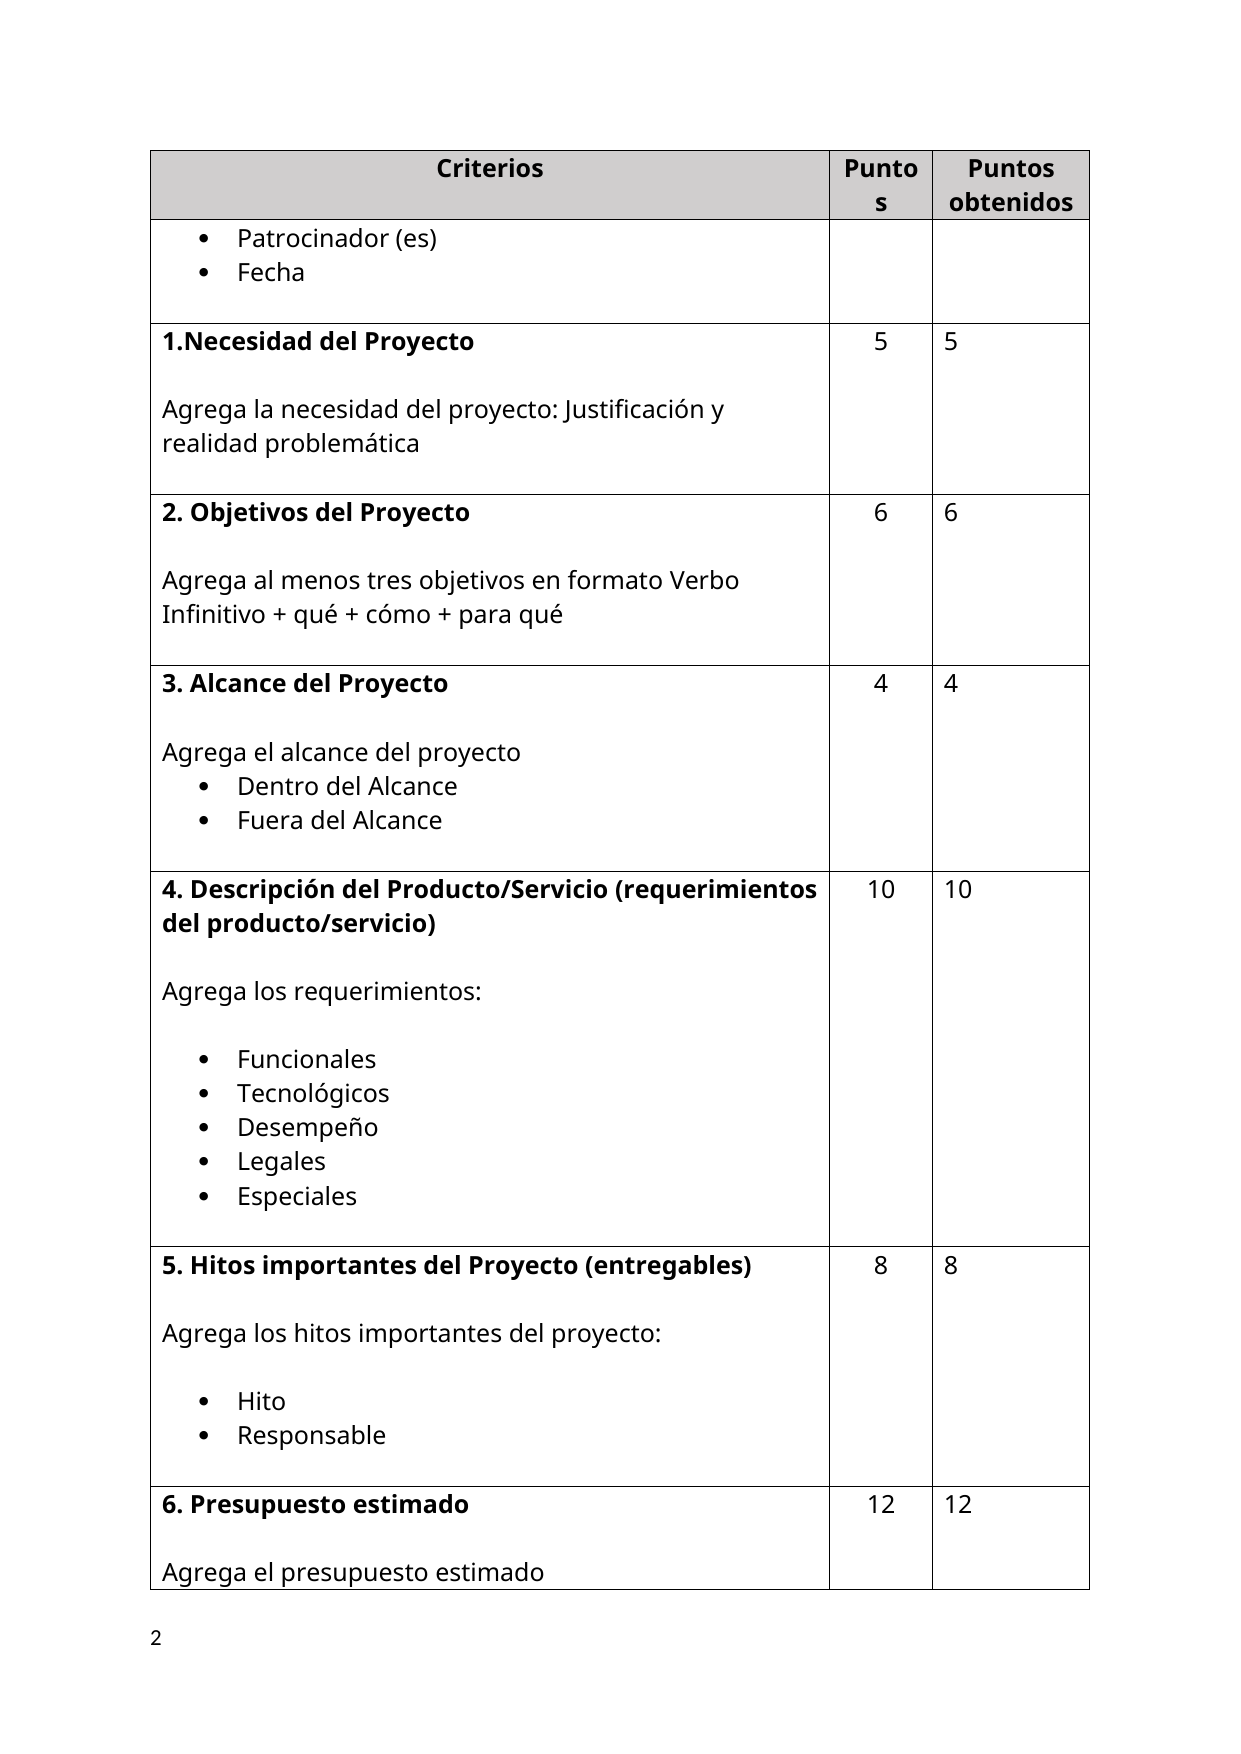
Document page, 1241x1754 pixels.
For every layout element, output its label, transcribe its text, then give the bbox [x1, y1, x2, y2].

table_cell 6 [933, 495, 1089, 665]
table_cell 7 [830, 220, 932, 322]
table_cell 5. Hitos importantes del Proyecto (entregables) Agrega los hitos importantes del proyecto: Hito Responsable [151, 1247, 829, 1486]
table_cell 12 [933, 1487, 1089, 1589]
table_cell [151, 1487, 829, 1589]
table_header Criterios [151, 151, 829, 219]
table_cell 7 [933, 220, 1089, 322]
table_header Puntos obtenidos [933, 151, 1089, 219]
table_cell 10 [933, 872, 1089, 1246]
table_cell 5 [933, 324, 1089, 494]
table_cell 10 [830, 872, 932, 1246]
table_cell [151, 220, 829, 322]
table_cell 4. Descripción del Producto/Servicio (requerimientos del producto/servicio) Agrega los requerimientos: Funcionales Tecnológicos Desempeño Legales Especiales [151, 872, 829, 1246]
table_cell 1.Necesidad del Proyecto Agrega la necesidad del proyecto: Justificación y realidad problemática [151, 324, 829, 494]
table_cell 6 [830, 495, 932, 665]
table_cell 4 [830, 666, 932, 871]
table_cell 8 [830, 1247, 932, 1486]
table_cell 5 [830, 324, 932, 494]
table_cell 4 [933, 666, 1089, 871]
table_header Puntos [830, 151, 932, 219]
table_cell 8 [933, 1247, 1089, 1486]
table_cell 3. Alcance del Proyecto Agrega el alcance del proyecto Dentro del Alcance Fuera del Alcance [151, 666, 829, 871]
table_cell 12 [830, 1487, 932, 1589]
table_cell 2. Objetivos del Proyecto Agrega al menos tres objetivos en formato Verbo Infinitivo + qué + cómo + para qué [151, 495, 829, 665]
